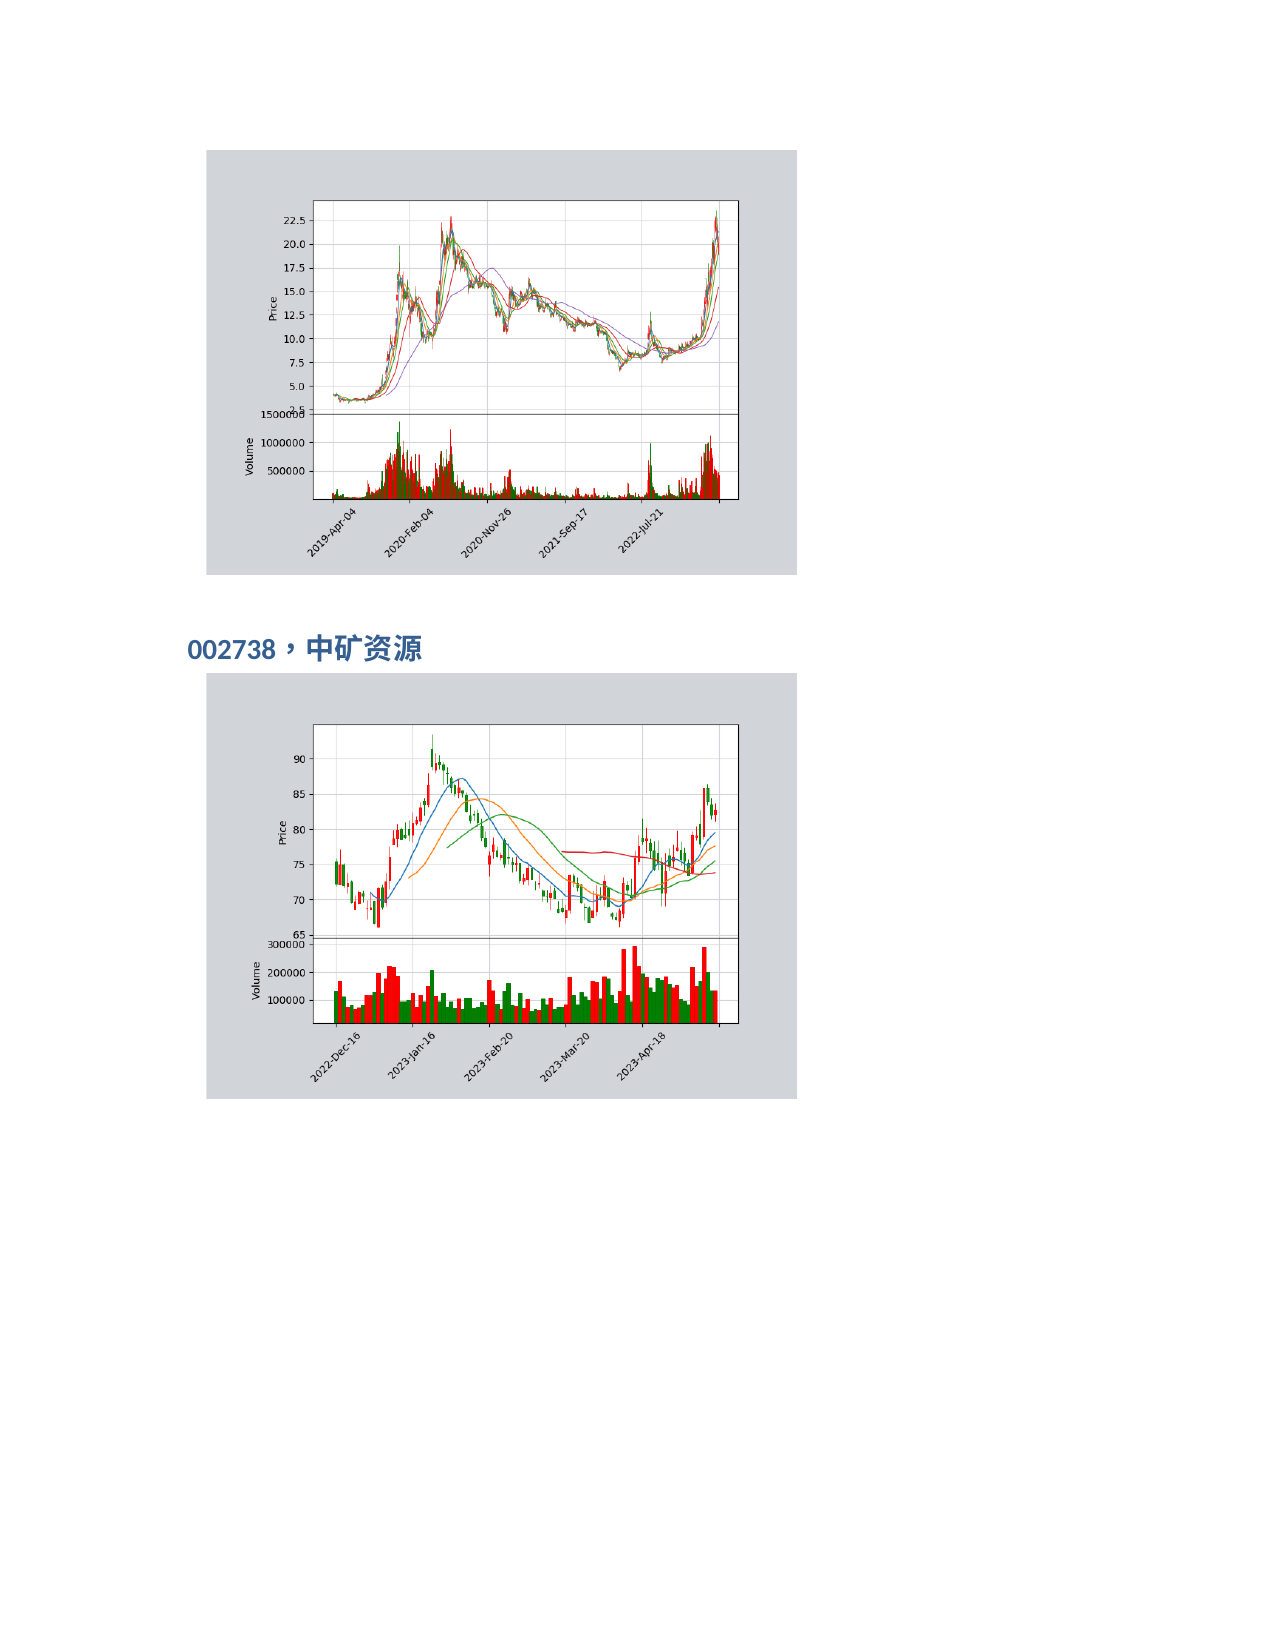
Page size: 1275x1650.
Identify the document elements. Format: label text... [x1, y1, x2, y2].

picture [206, 150, 797, 575]
subtitle 002738，中矿资源 [187, 628, 1087, 668]
picture [206, 673, 797, 1099]
